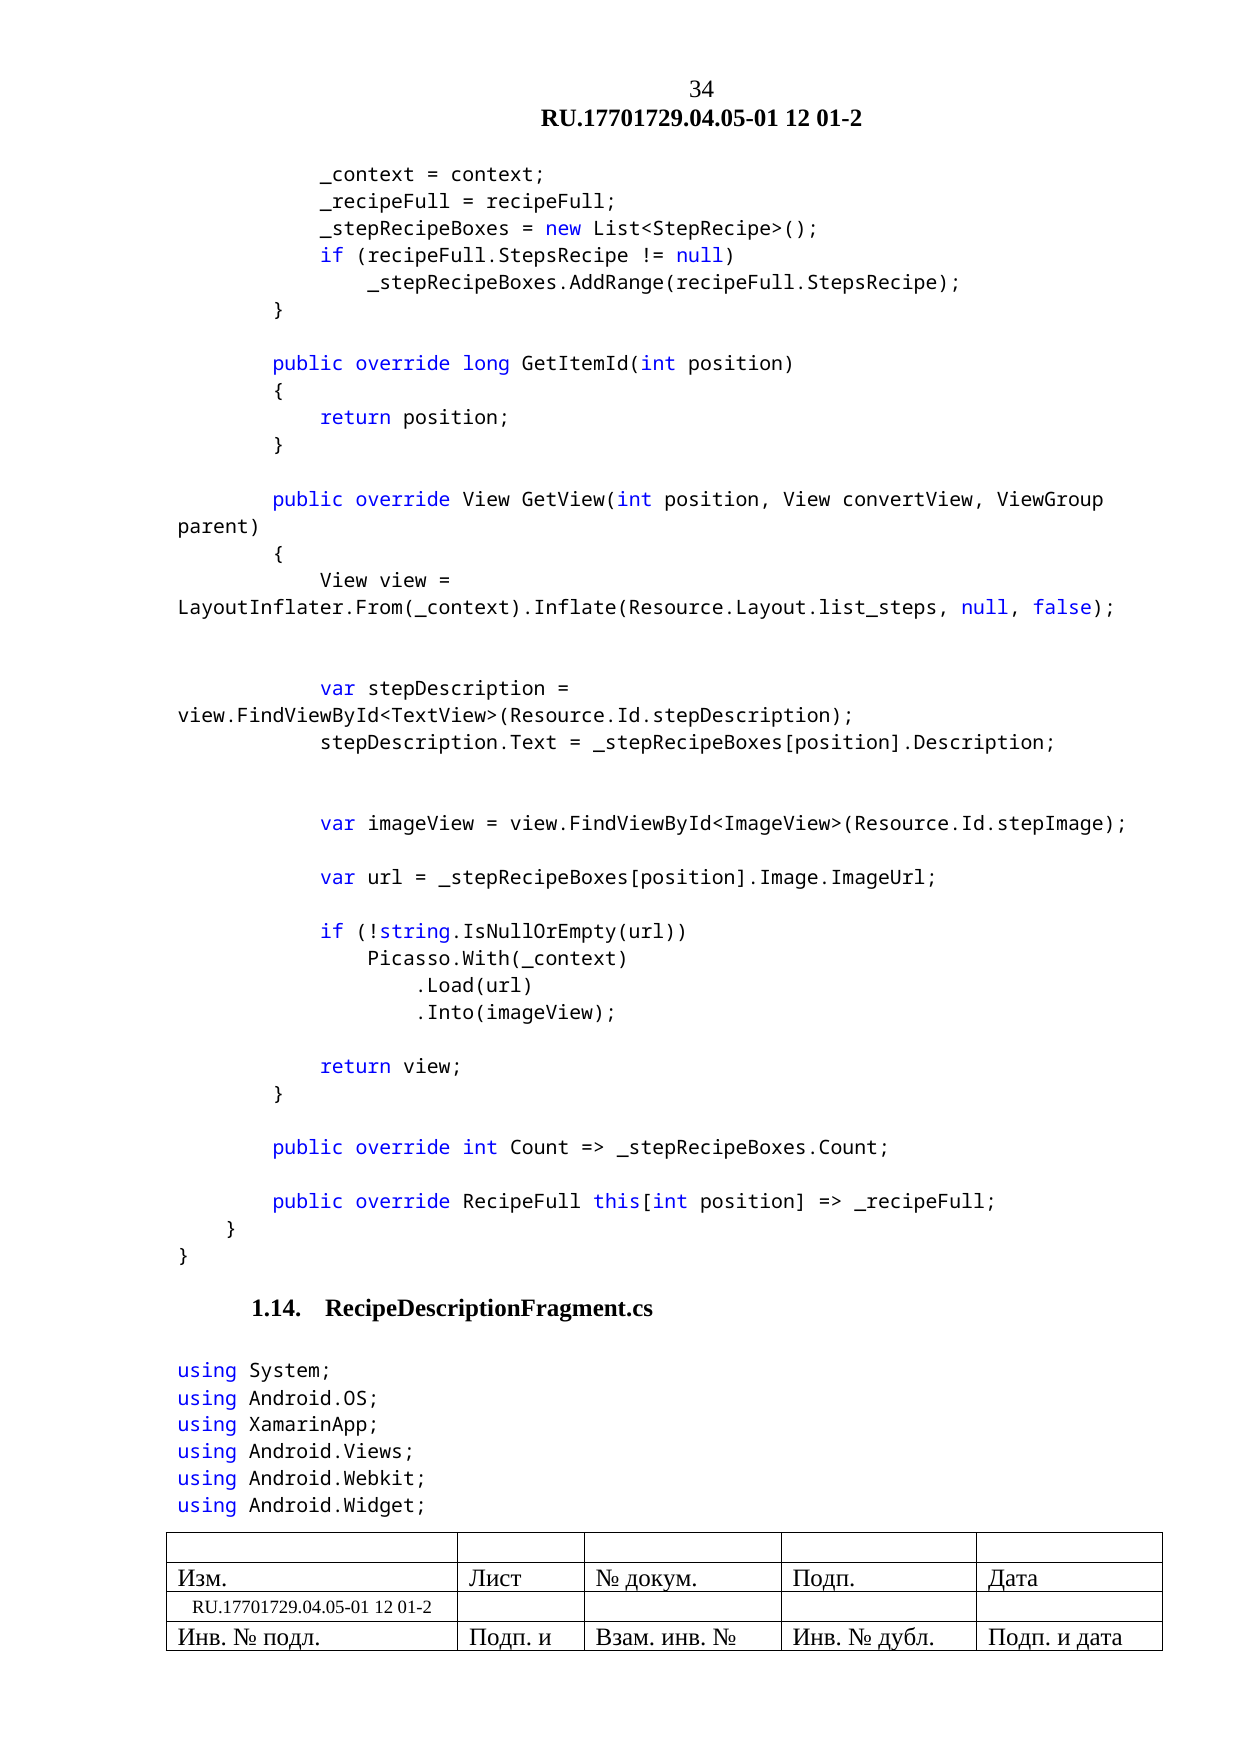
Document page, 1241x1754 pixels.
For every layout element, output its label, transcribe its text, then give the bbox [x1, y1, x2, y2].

text var stepDescription = view.FindViewById<TextView>(Resource.Id.stepDescription); [177, 674, 1152, 728]
text } [177, 1241, 1152, 1268]
text .Into(imageView); [177, 998, 1152, 1025]
text View view = LayoutInflater.From(_context).Inflate(Resource.Layout.list_steps, null, false); [177, 567, 1152, 621]
text return view; [177, 1052, 1152, 1079]
text { [177, 376, 1152, 403]
text using Android.Widget; [177, 1492, 1152, 1519]
text public override long GetItemId(int position) [177, 349, 1152, 376]
text } [177, 1079, 1152, 1106]
text _recipeFull = recipeFull; [177, 187, 1152, 214]
text var imageView = view.FindViewById<ImageView>(Resource.Id.stepImage); [177, 809, 1152, 836]
text _context = context; [177, 160, 1152, 187]
subtitle RecipeDescriptionFragment.cs [251, 1293, 1152, 1322]
text public override RecipeFull this[int position] => _recipeFull; [177, 1187, 1152, 1214]
text _stepRecipeBoxes = new List<StepRecipe>(); [177, 214, 1152, 241]
text } [177, 295, 1152, 322]
text using XamarinApp; [177, 1411, 1152, 1438]
text } [177, 430, 1152, 457]
text using System; [177, 1357, 1152, 1384]
text var url = _stepRecipeBoxes[position].Image.ImageUrl; [177, 863, 1152, 890]
text if (recipeFull.StepsRecipe != null) [177, 241, 1152, 268]
text Picasso.With(_context) [177, 944, 1152, 971]
text using Android.OS; [177, 1384, 1152, 1411]
text using Android.Views; [177, 1438, 1152, 1465]
text public override View GetView(int position, View convertView, ViewGroup parent) [177, 486, 1152, 539]
text if (!string.IsNullOrEmpty(url)) [177, 917, 1152, 944]
text .Load(url) [177, 971, 1152, 998]
text return position; [177, 403, 1152, 430]
text public override int Count => _stepRecipeBoxes.Count; [177, 1133, 1152, 1160]
text { [177, 539, 1152, 567]
text stepDescription.Text = _stepRecipeBoxes[position].Description; [177, 728, 1152, 755]
text using Android.Webkit; [177, 1465, 1152, 1492]
text _stepRecipeBoxes.AddRange(recipeFull.StepsRecipe); [177, 268, 1152, 295]
text } [177, 1214, 1152, 1241]
